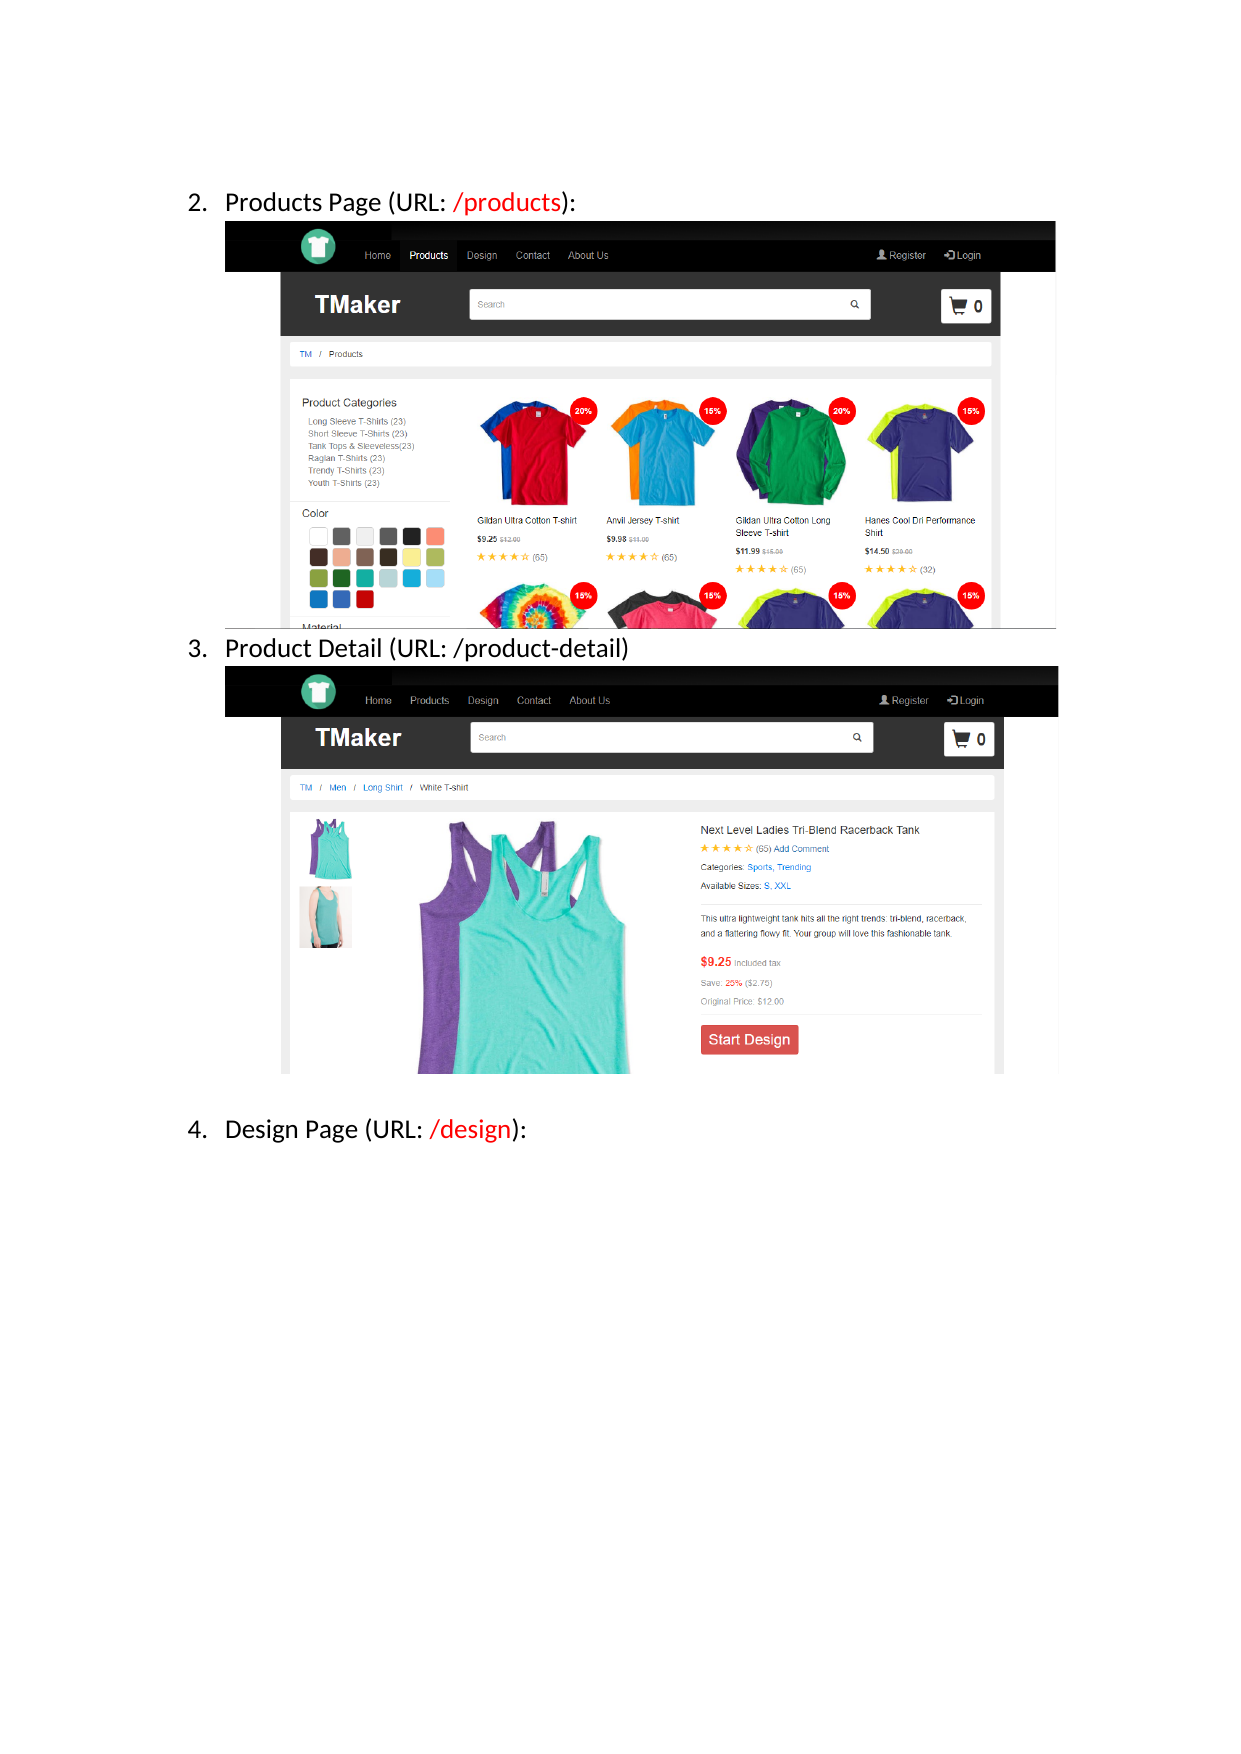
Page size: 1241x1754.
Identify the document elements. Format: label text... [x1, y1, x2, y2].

picture [225, 666, 1059, 1074]
picture [225, 221, 1057, 629]
list Product Detail (URL: /product-detail) [187, 631, 1090, 664]
list Design Page (URL: /design): [187, 1112, 1090, 1145]
list Products Page (URL: /products): [187, 186, 1090, 219]
